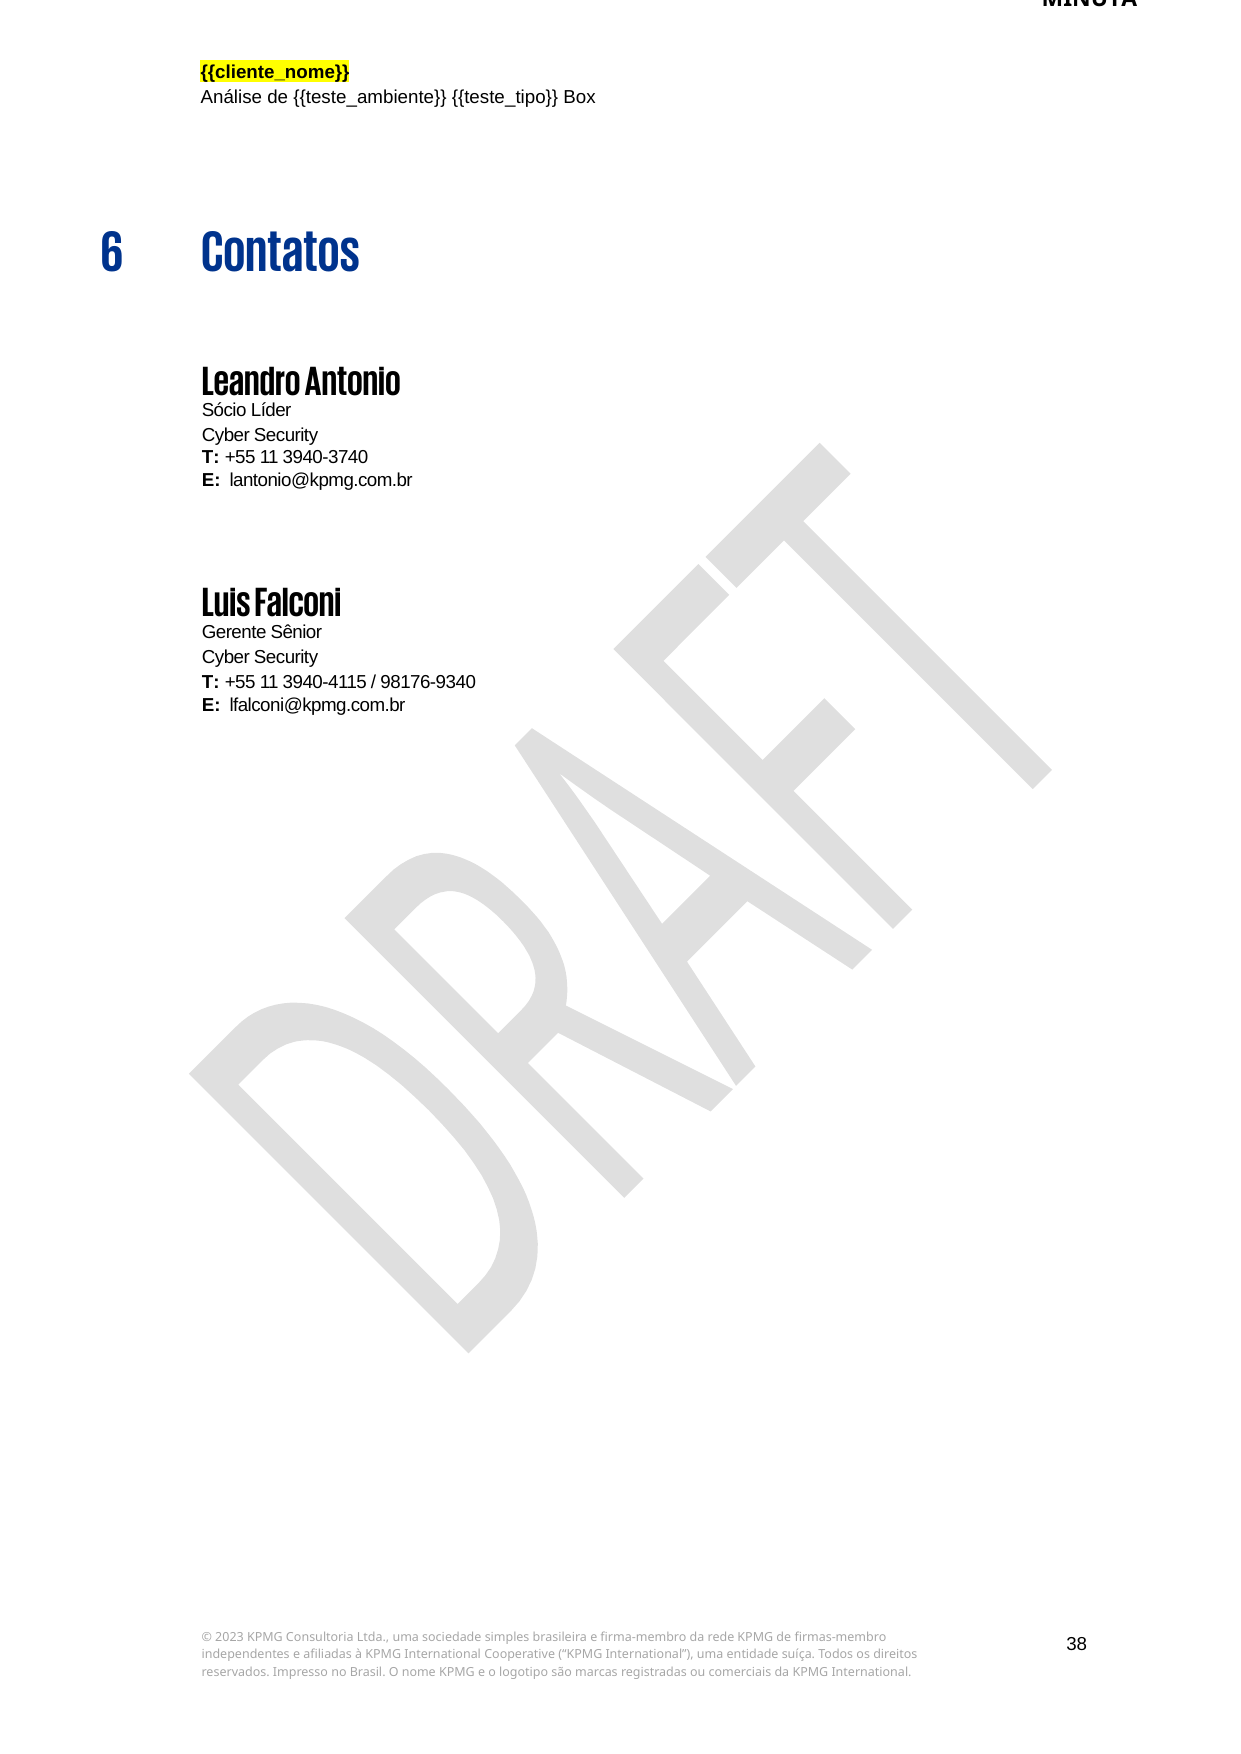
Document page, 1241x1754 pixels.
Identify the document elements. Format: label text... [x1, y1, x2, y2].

text Contatos [100, 207, 1087, 277]
